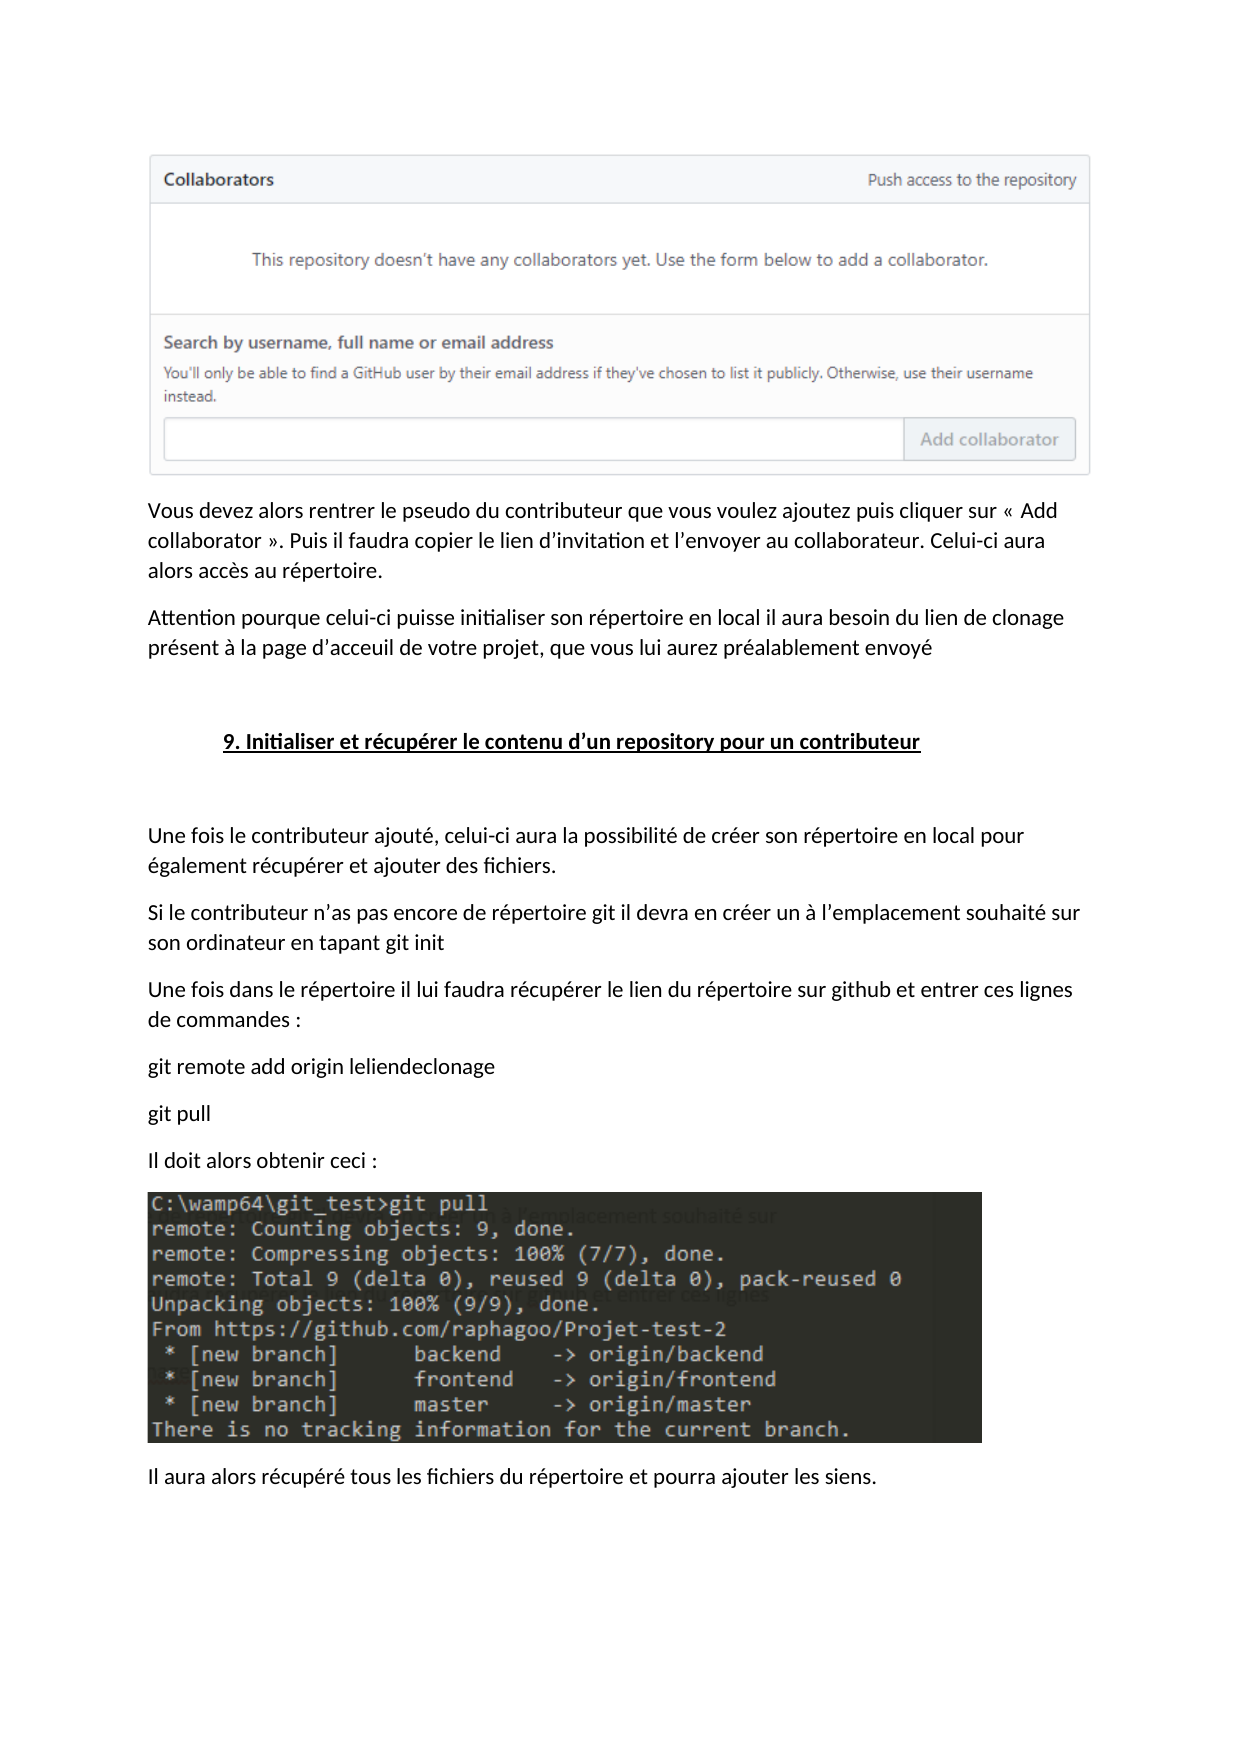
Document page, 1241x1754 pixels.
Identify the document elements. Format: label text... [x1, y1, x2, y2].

text git remote add origin leliendeclonage [148, 1052, 1093, 1080]
text Attention pourque celui-ci puisse initialiser son répertoire en local il aura besoin du lien de clonage présent à la page d’acceuil de votre projet, que vous lui aurez préalablement envoyé [148, 603, 1093, 662]
text git pull [148, 1099, 1093, 1127]
list 9. Initialiser et récupérer le contenu d’un repository pour un contributeur [223, 727, 1093, 755]
text Il aura alors récupéré tous les fichiers du répertoire et pourra ajouter les siens. [148, 1462, 1093, 1490]
text Une fois dans le répertoire il lui faudra récupérer le lien du répertoire sur github et entrer ces lignes de commandes : [148, 975, 1093, 1033]
text Une fois le contributeur ajouté, celui-ci aura la possibilité de créer son répertoire en local pour également récupérer et ajouter des fichiers. [148, 821, 1093, 879]
text Vous devez alors rentrer le pseudo du contributeur que vous voulez ajoutez puis cliquer sur « Add collaborator ». Puis il faudra copier le lien d’invitation et l’envoyer au collaborateur. Celui-ci aura alors accès au répertoire. [148, 496, 1093, 584]
picture [147, 1192, 982, 1443]
text Il doit alors obtenir ceci : [148, 1146, 1093, 1174]
picture [147, 147, 1093, 478]
text Si le contributeur n’as pas encore de répertoire git il devra en créer un à l’emplacement souhaité sur son ordinateur en tapant git init [148, 898, 1093, 956]
